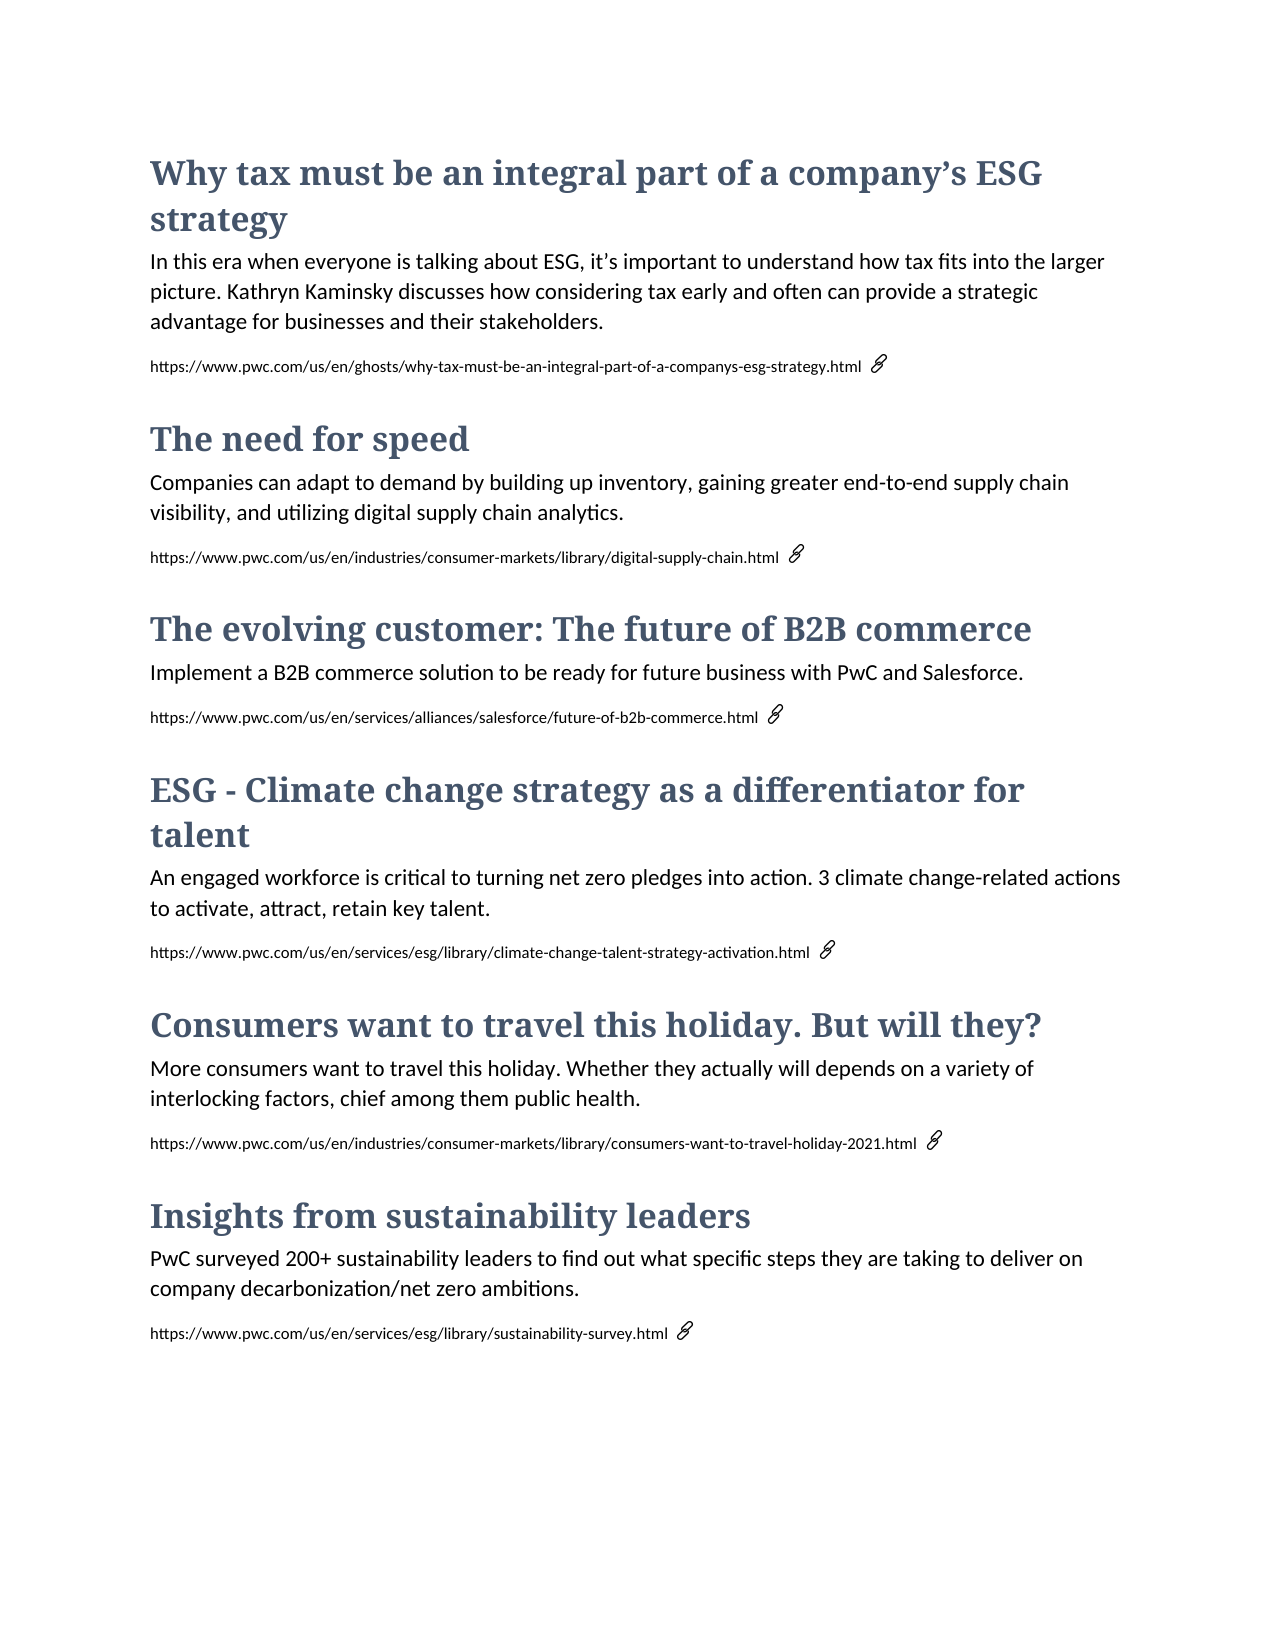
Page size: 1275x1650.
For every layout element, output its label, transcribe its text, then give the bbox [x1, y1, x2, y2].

text https://www.pwc.com/us/en/industries/consumer-markets/library/consumers-want-to-travel-holiday-2021.html [150, 1131, 1125, 1153]
picture [787, 544, 806, 563]
picture [676, 1321, 695, 1340]
subtitle The evolving customer: The future of B2B commerce [150, 606, 1125, 652]
text https://www.pwc.com/us/en/services/esg/library/climate-change-talent-strategy-activation.html [150, 941, 1125, 963]
text PwC surveyed 200+ sustainability leaders to find out what specific steps they are taking to deliver on company decarbonization/net zero ambitions. [150, 1244, 1125, 1302]
subtitle ESG - Climate change strategy as a differentiator for talent [150, 766, 1125, 857]
subtitle The need for speed [150, 416, 1125, 461]
picture [925, 1130, 944, 1150]
picture [869, 354, 889, 373]
subtitle Why tax must be an integral part of a company’s ESG strategy [150, 150, 1125, 241]
text An engaged workforce is critical to turning net zero pledges into action. 3 climate change-related actions to activate, attract, retain key talent. [150, 863, 1125, 922]
text In this era when everyone is talking about ESG, it’s important to understand how tax fits into the larger picture. Kathryn Kaminsky discusses how considering tax early and often can provide a strategic advantage for businesses and their stakeholders. [150, 247, 1125, 336]
picture [818, 940, 837, 959]
picture [766, 704, 785, 724]
text https://www.pwc.com/us/en/services/alliances/salesforce/future-of-b2b-commerce.html [150, 705, 1125, 727]
subtitle Insights from sustainability leaders [150, 1192, 1125, 1238]
text https://www.pwc.com/us/en/ghosts/why-tax-must-be-an-integral-part-of-a-companys-esg-strategy.html [150, 354, 1125, 377]
text More consumers want to travel this holiday. Whether they actually will depends on a variety of interlocking factors, chief among them public health. [150, 1054, 1125, 1112]
subtitle Consumers want to travel this holiday. But will they? [150, 1002, 1125, 1047]
text https://www.pwc.com/us/en/industries/consumer-markets/library/digital-supply-chain.html [150, 545, 1125, 567]
text Implement a B2B commerce solution to be ready for future business with PwC and Salesforce. [150, 658, 1125, 686]
text https://www.pwc.com/us/en/services/esg/library/sustainability-survey.html [150, 1321, 1125, 1344]
text Companies can adapt to demand by building up inventory, gaining greater end-to-end supply chain visibility, and utilizing digital supply chain analytics. [150, 468, 1125, 526]
